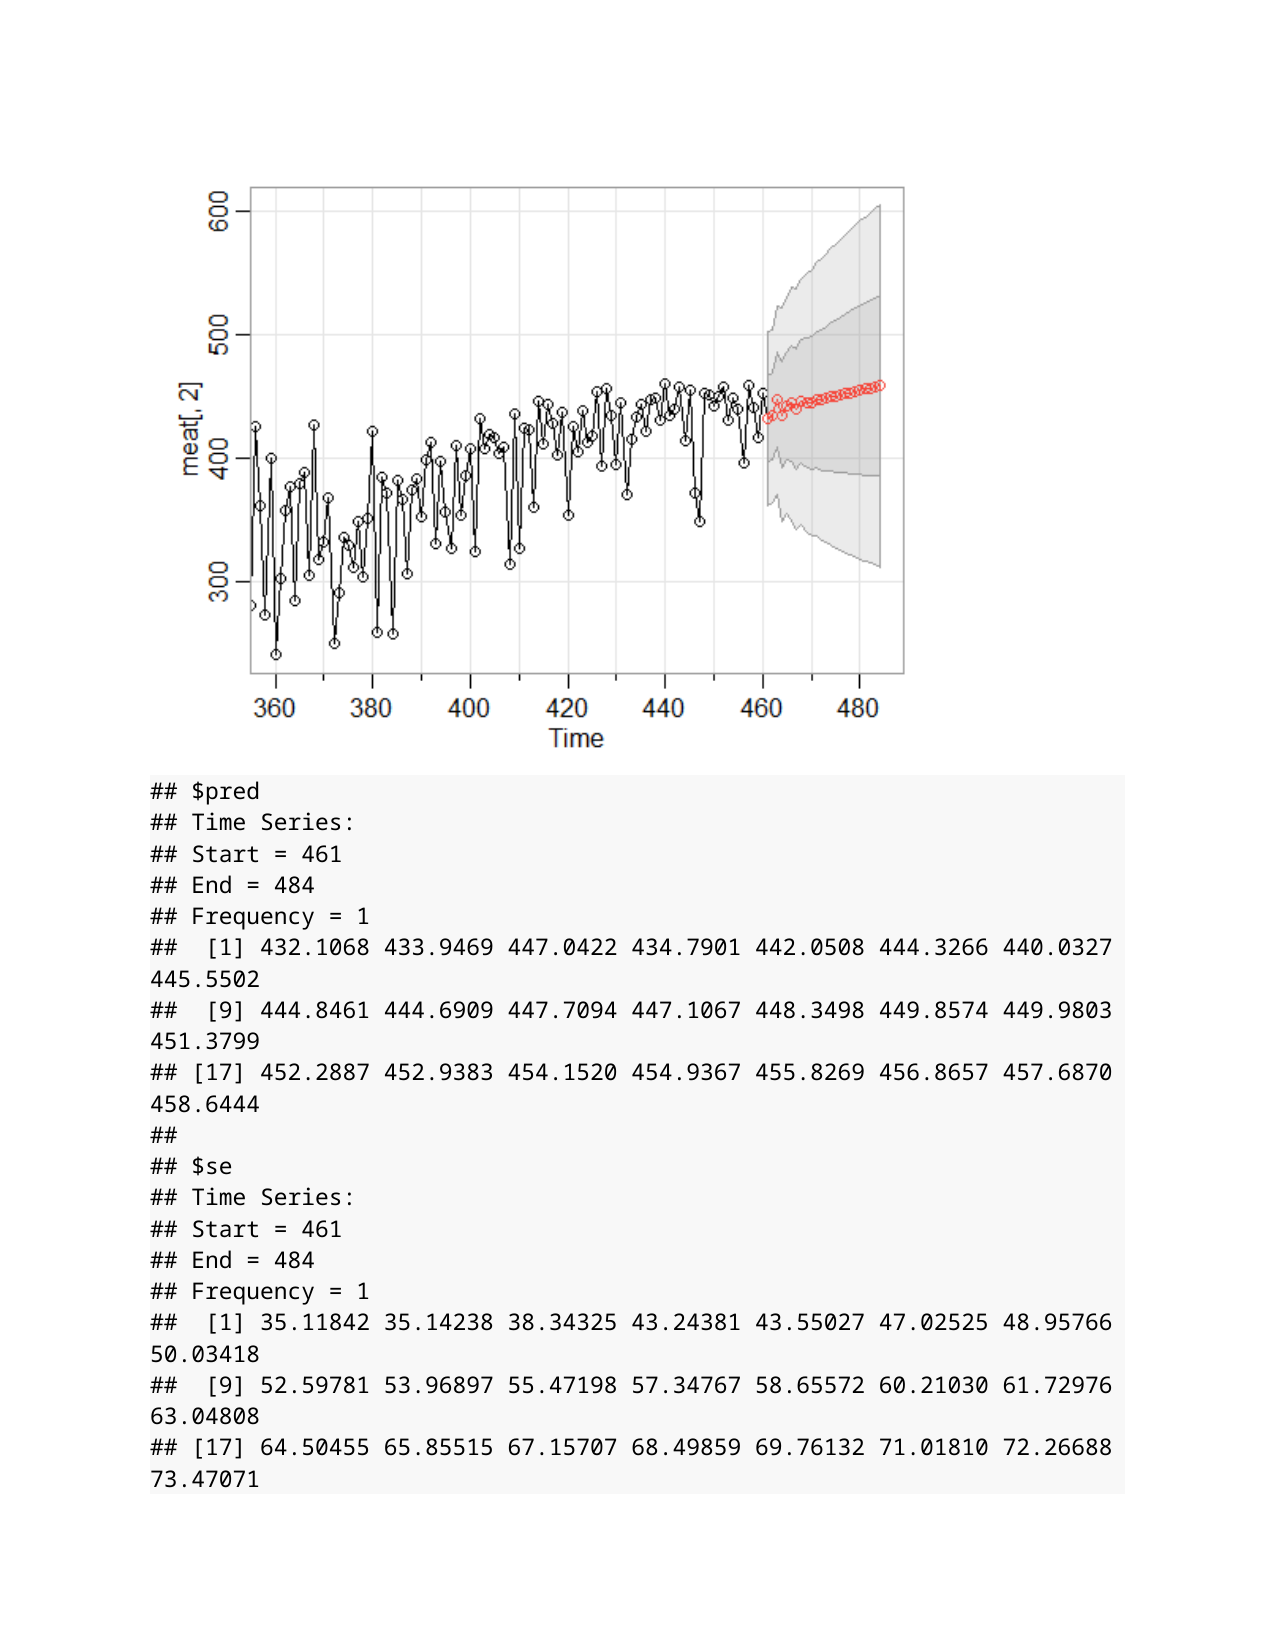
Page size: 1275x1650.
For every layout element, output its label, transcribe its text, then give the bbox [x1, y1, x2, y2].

picture [168, 150, 927, 757]
text ## $pred ## Time Series: ## Start = 461 ## End = 484 ## Frequency = 1 ## [1] 432.1068 433.9469 447.0422 434.7901 442.0508 444.3266 440.0327 445.5502 ## [9] 444.8461 444.6909 447.7094 447.1067 448.3498 449.8574 449.9803 451.3799 ## [17] 452.2887 452.9383 454.1520 454.9367 455.8269 456.8657 457.6870 458.6444 ## ## $se ## Time Series: ## Start = 461 ## End = 484 ## Frequency = 1 ## [1] 35.11842 35.14238 38.34325 43.24381 43.55027 47.02525 48.95766 50.03418 ## [9] 52.59781 53.96897 55.47198 57.34767 58.65572 60.21030 61.72976 63.04808 ## [17] 64.50455 65.85515 67.15707 68.49859 69.76132 71.01810 72.26688 73.47071 [150, 775, 1125, 1494]
